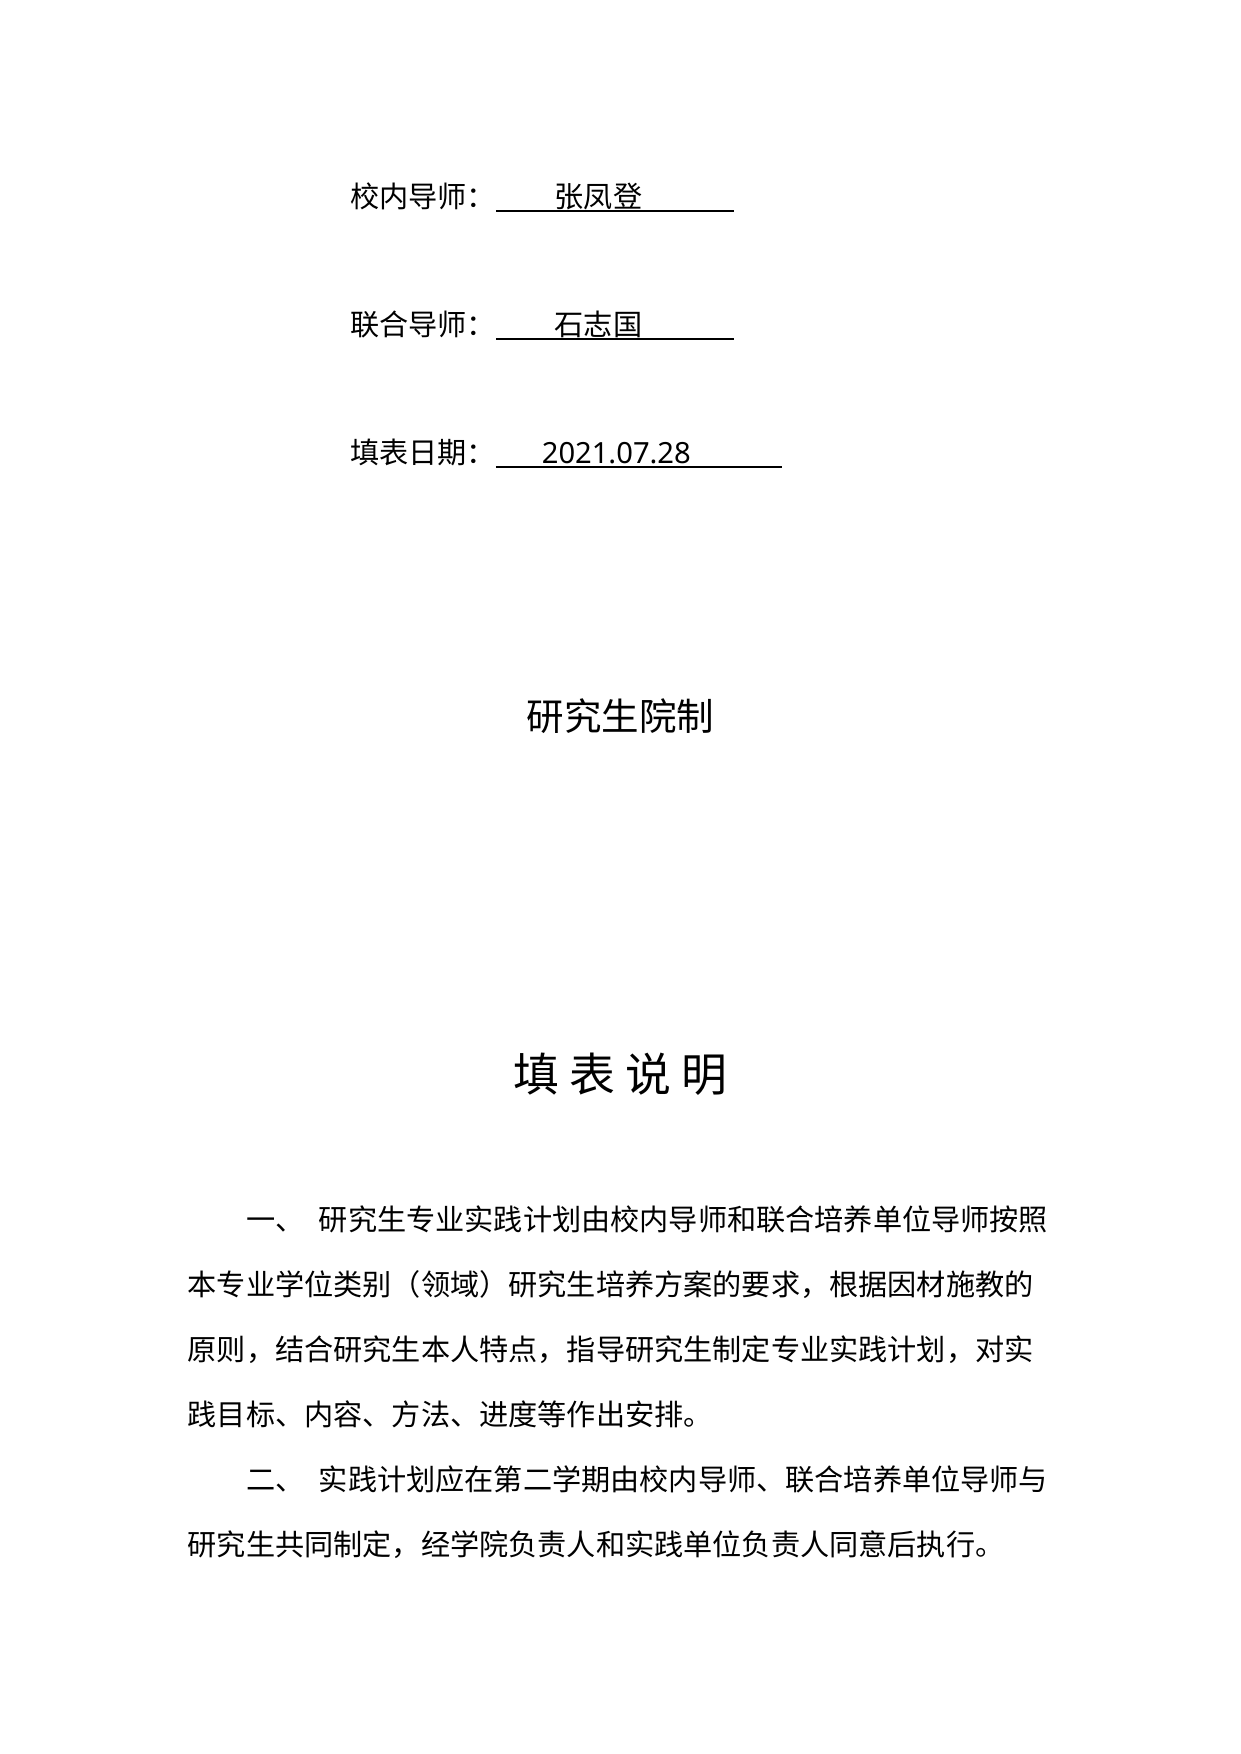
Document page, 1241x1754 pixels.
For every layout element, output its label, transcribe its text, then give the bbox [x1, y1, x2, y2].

list 实践计划应在第二学期由校内导师、联合培养单位导师与研究生共同制定，经学院负责人和实践单位负责人同意后执行。 [187, 1445, 1053, 1575]
text 联合导师： 石志国 [187, 290, 1053, 355]
list 研究生专业实践计划由校内导师和联合培养单位导师按照本专业学位类别（领域）研究生培养方案的要求，根据因材施教的原则，结合研究生本人特点，指导研究生制定专业实践计划，对实践目标、内容、方法、进度等作出安排。 [187, 1185, 1053, 1445]
text 填表日期： 2021.07.28 [187, 419, 1053, 484]
text 研究生院制 [187, 682, 1053, 747]
text 校内导师： 张凤登 [187, 162, 1053, 227]
text 填 表 说 明 [187, 1023, 1053, 1120]
